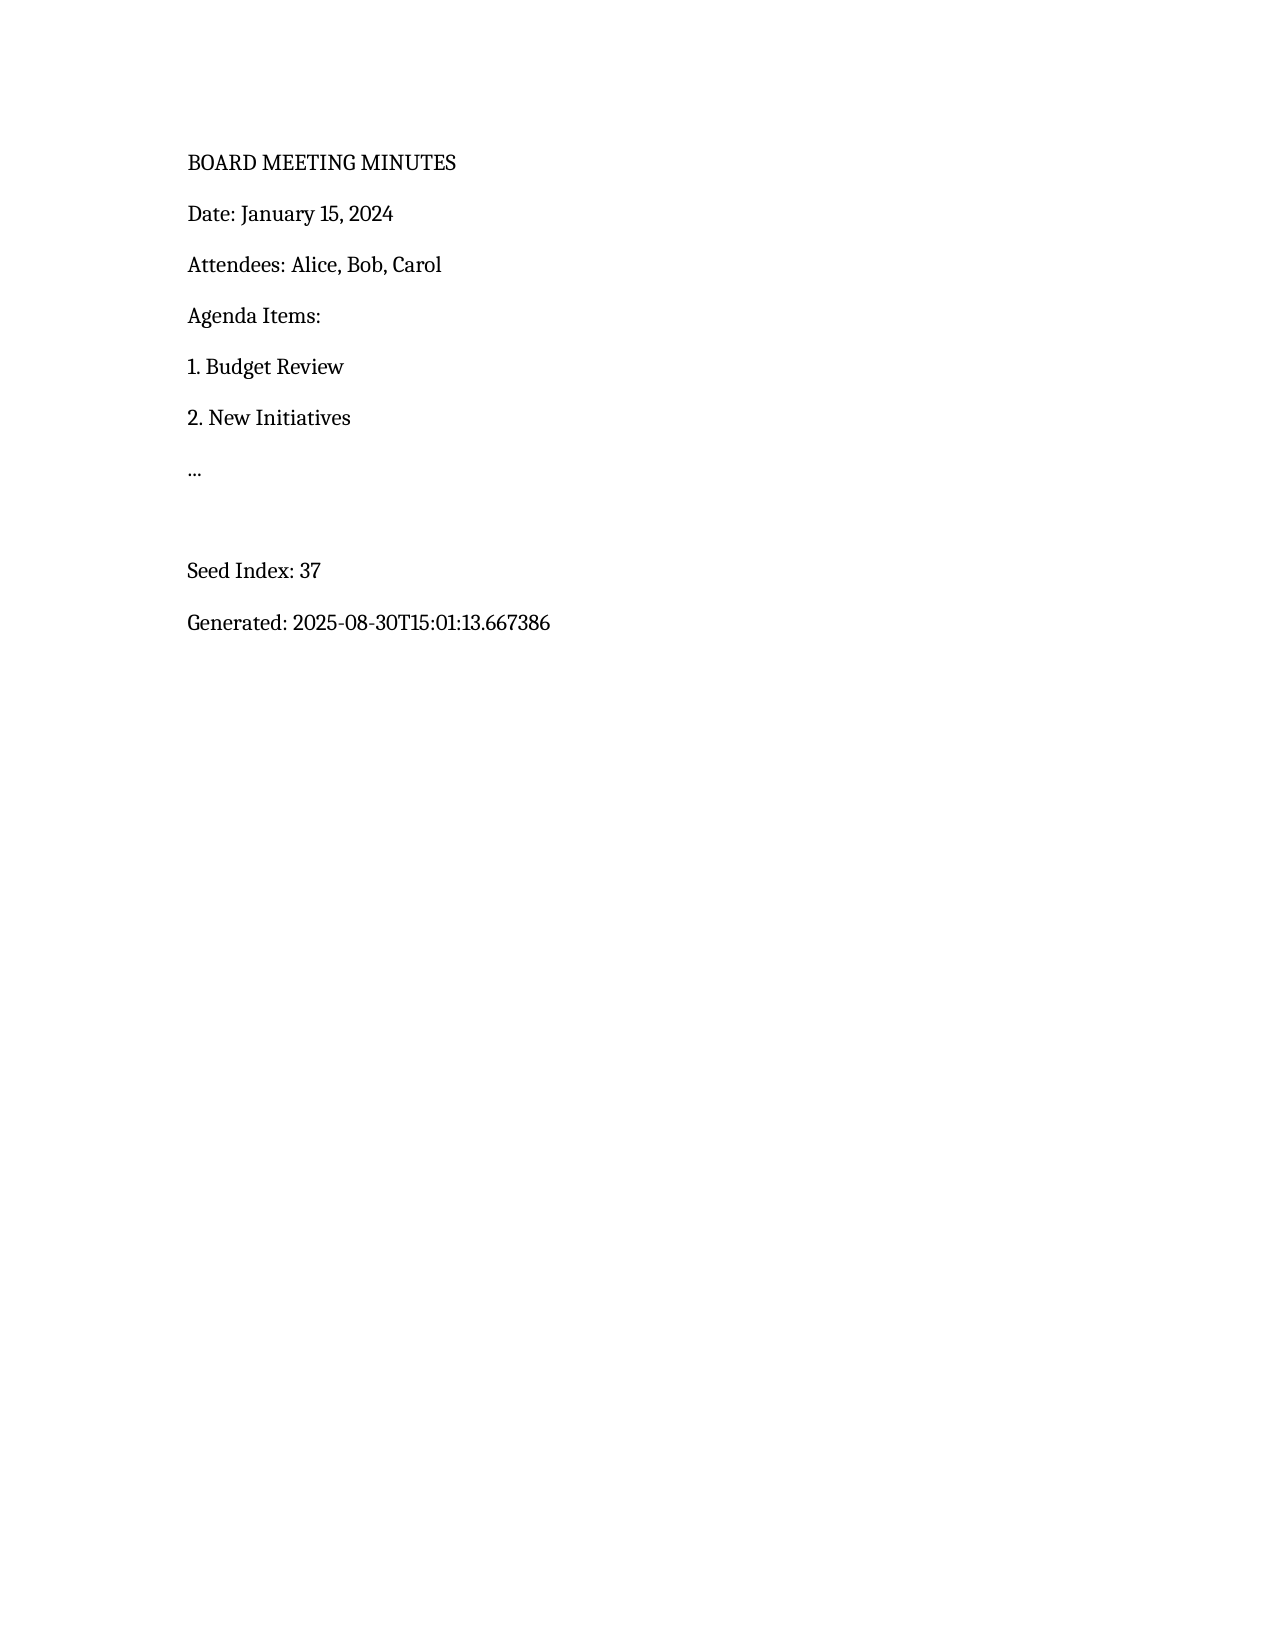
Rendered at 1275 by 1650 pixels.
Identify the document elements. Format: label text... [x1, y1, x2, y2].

text Attendees: Alice, Bob, Carol [187, 252, 1087, 278]
text BOARD MEETING MINUTES [187, 150, 1087, 176]
text Agenda Items: [187, 303, 1087, 329]
text Generated: 2025-08-30T15:01:13.667386 [187, 609, 1087, 636]
text ... [187, 456, 1087, 483]
text Date: January 15, 2024 [187, 201, 1087, 227]
text 2. New Initiatives [187, 405, 1087, 432]
text 1. Budget Review [187, 354, 1087, 381]
text Seed Index: 37 [187, 558, 1087, 585]
